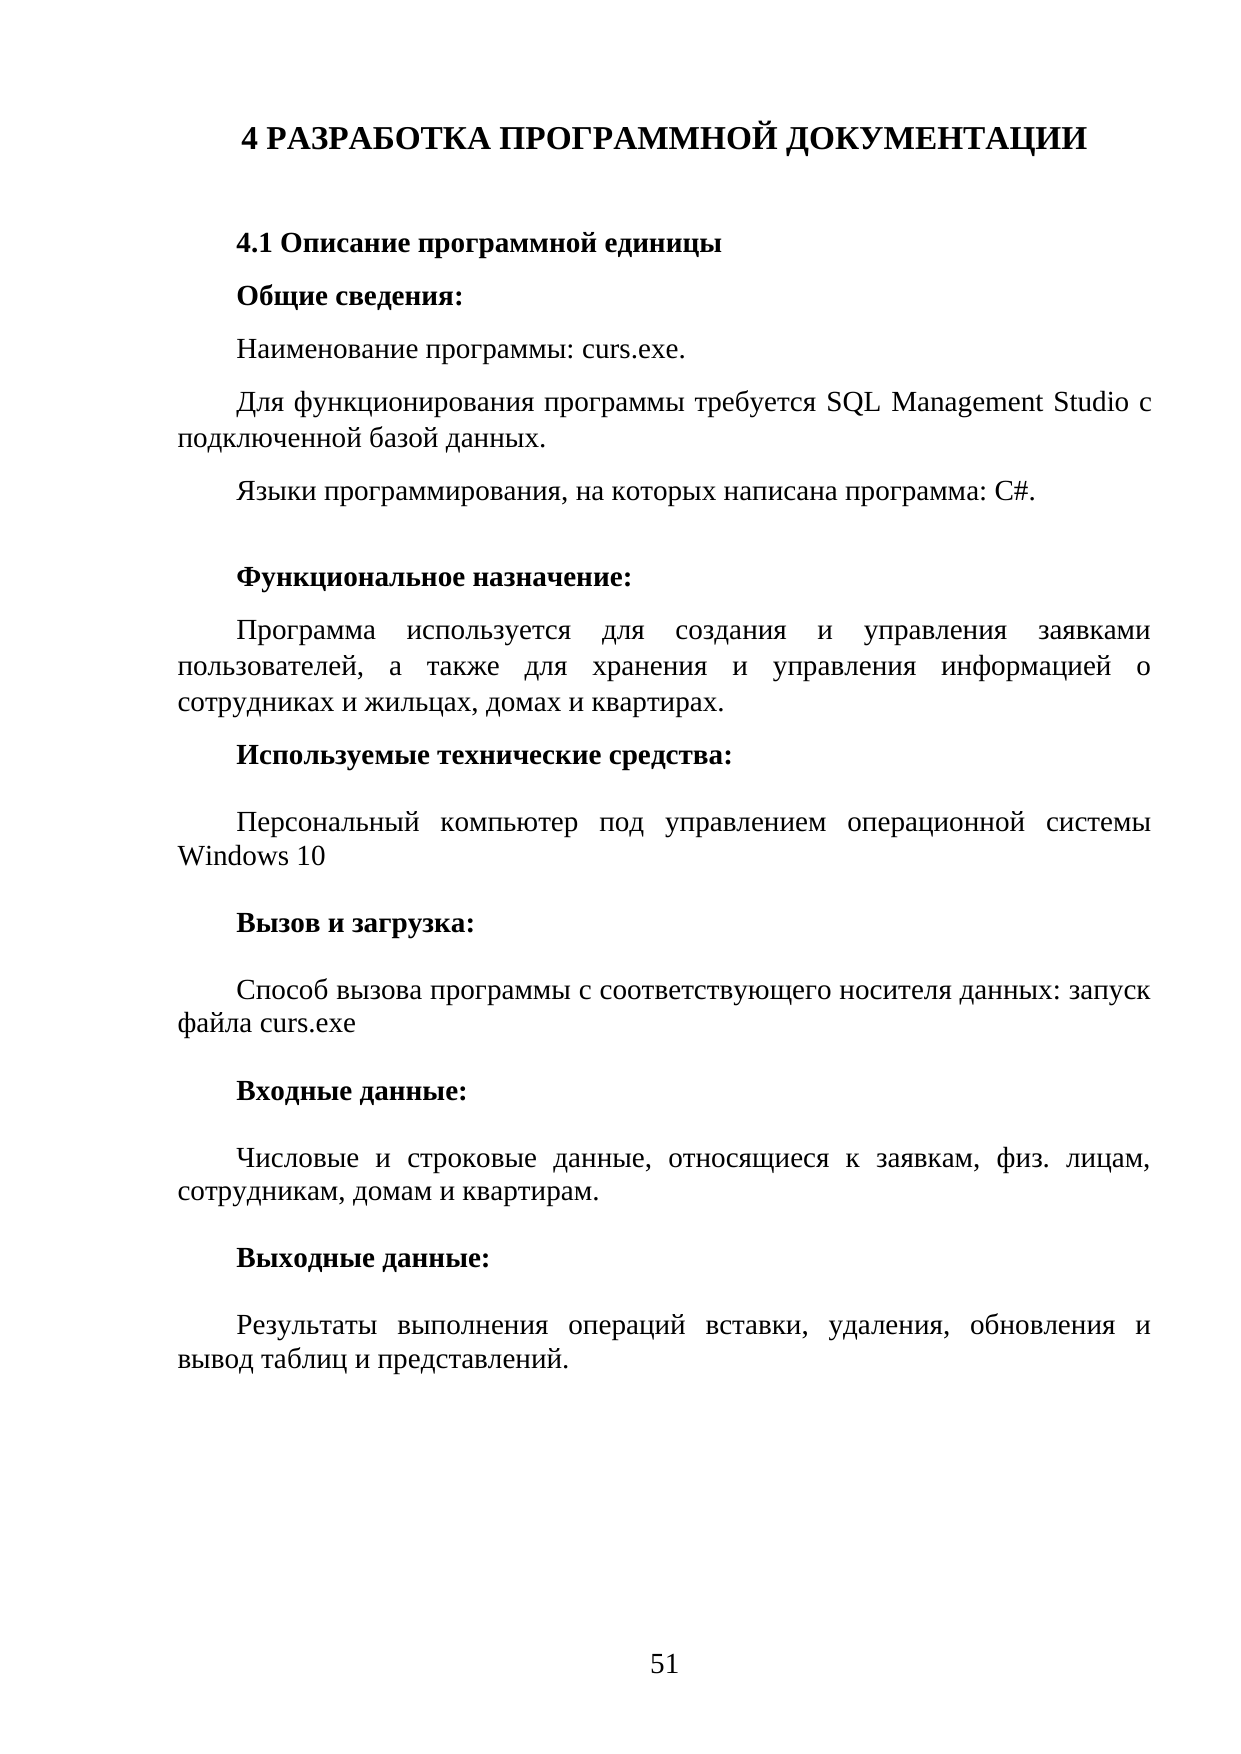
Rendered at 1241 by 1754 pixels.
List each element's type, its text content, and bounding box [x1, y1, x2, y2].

text Для функционирования программы требуется SQL Management Studio c подключенной базой данных. [177, 384, 1152, 454]
text Числовые и строковые данные, относящиеся к заявкам, физ. лицам, сотрудникам, домам и квартирам. [177, 1140, 1152, 1207]
text 4 РАЗРАБОТКА ПРОГРАММНОЙ ДОКУМЕНТАЦИИ [177, 118, 1152, 156]
text Выходные данные: [177, 1240, 1152, 1274]
text 4.1 Описание программной единицы [177, 226, 1152, 259]
text Результаты выполнения операций вставки, удаления, обновления и вывод таблиц и представлений. [177, 1307, 1152, 1374]
text Языки программирования, на которых написана программа: С#. [177, 473, 1152, 507]
text Вызов и загрузка: [177, 905, 1152, 938]
text Способ вызова программы с соответствующего носителя данных: запуск файла curs.exe [177, 972, 1152, 1039]
text Используемые технические средства: [177, 737, 1152, 771]
text Программа используется для создания и управления заявками пользователей, а также для хранения и управления информацией о сотрудниках и жильцах, домах и квартирах. [177, 612, 1152, 718]
text Общие сведения: [177, 278, 1152, 312]
text Функциональное назначение: [177, 559, 1152, 593]
text Персональный компьютер под управлением операционной системы Windows 10 [177, 804, 1152, 871]
text Наименование программы: curs.exe. [177, 331, 1152, 365]
text Входные данные: [177, 1073, 1152, 1106]
